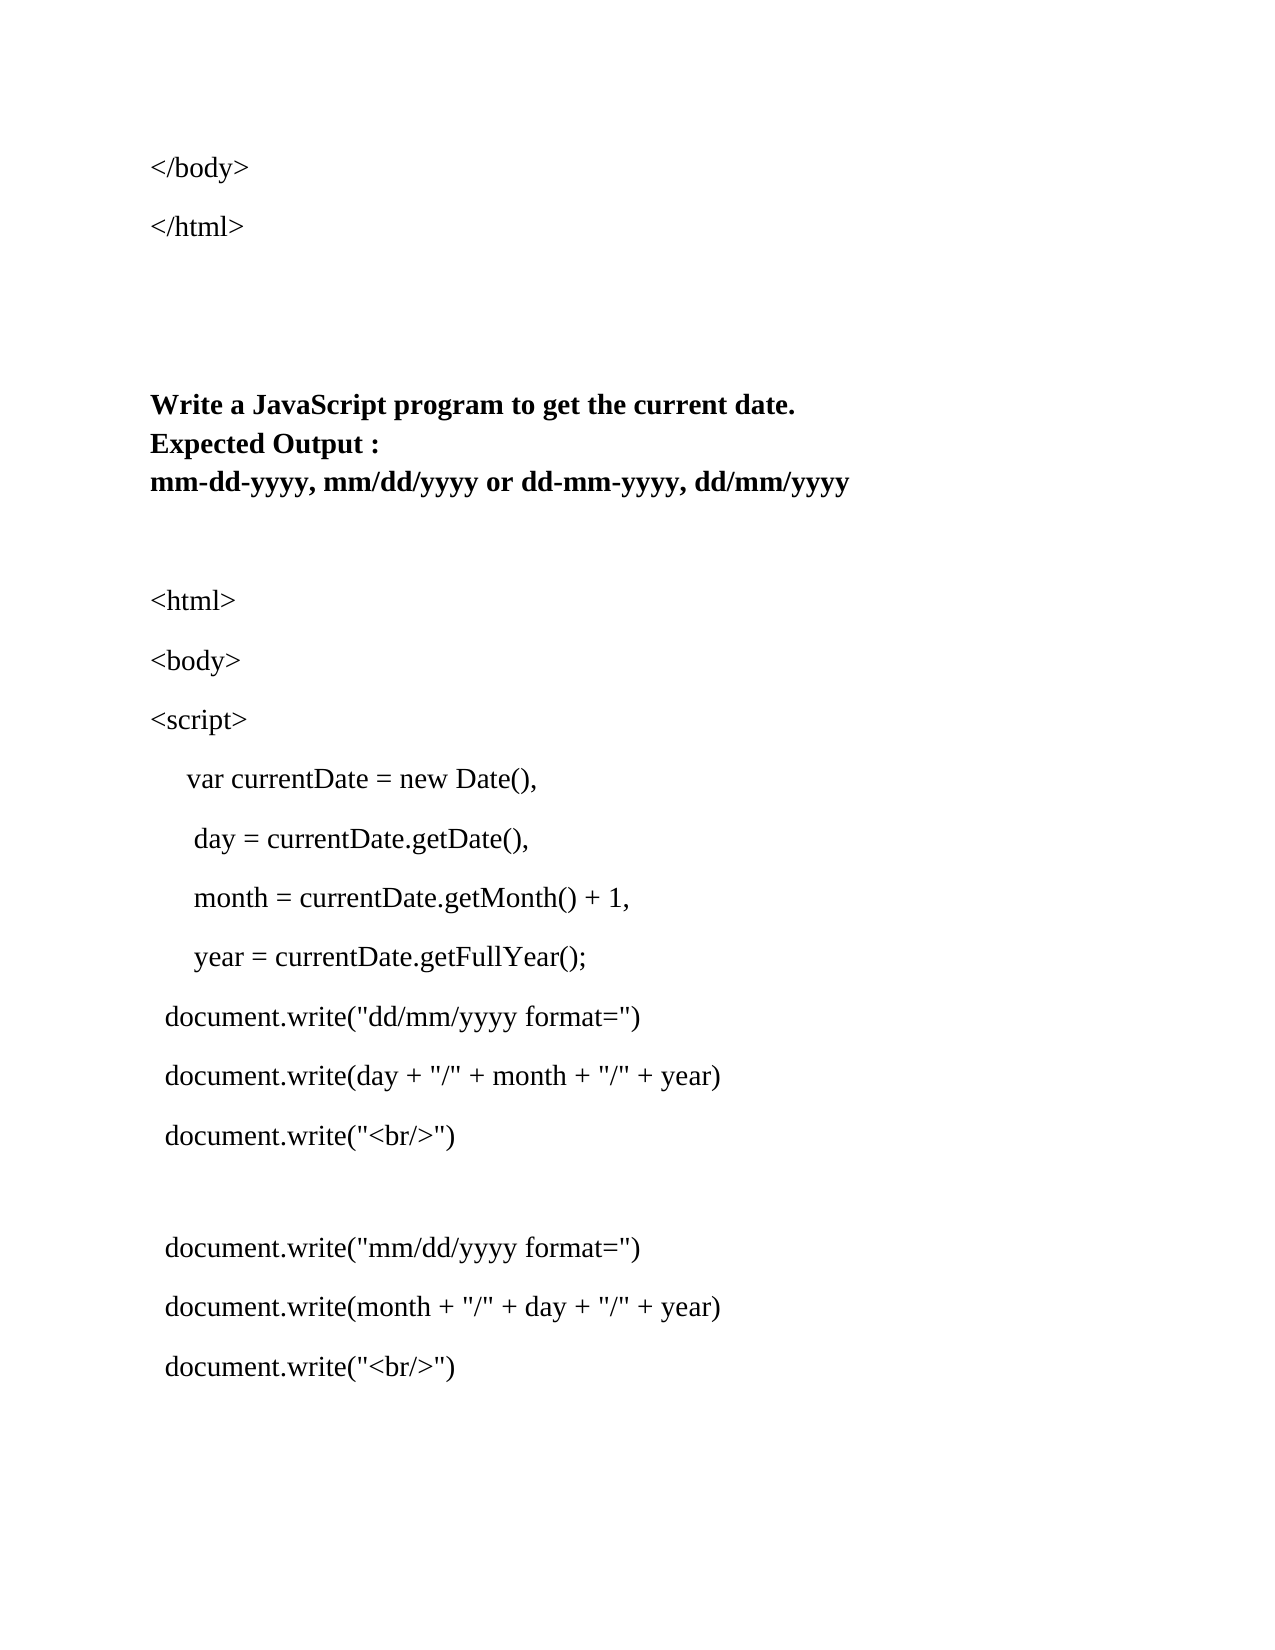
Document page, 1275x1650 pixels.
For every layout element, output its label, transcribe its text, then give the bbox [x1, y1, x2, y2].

text </body> [150, 150, 1125, 183]
text month = currentDate.getMonth() + 1, [150, 880, 1125, 914]
text <html> [150, 583, 1125, 617]
text </html> [150, 209, 1125, 243]
text day = currentDate.getDate(), [150, 821, 1125, 854]
text document.write(day + "/" + month + "/" + year) [150, 1058, 1125, 1092]
text var currentDate = new Date(), [150, 761, 1125, 795]
text document.write("mm/dd/yyyy format=") [150, 1230, 1125, 1264]
text Write a JavaScript program to get the current date. Expected Output : mm-dd-yyyy, mm/dd/yyyy or dd-mm-yyyy, dd/mm/yyyy [150, 387, 1125, 498]
text document.write(month + "/" + day + "/" + year) [150, 1289, 1125, 1323]
text document.write("dd/mm/yyyy format=") [150, 999, 1125, 1032]
text document.write("<br/>") [150, 1349, 1125, 1382]
text <script> [150, 702, 1125, 736]
text year = currentDate.getFullYear(); [150, 939, 1125, 973]
text document.write("<br/>") [150, 1118, 1125, 1151]
text <body> [150, 643, 1125, 676]
